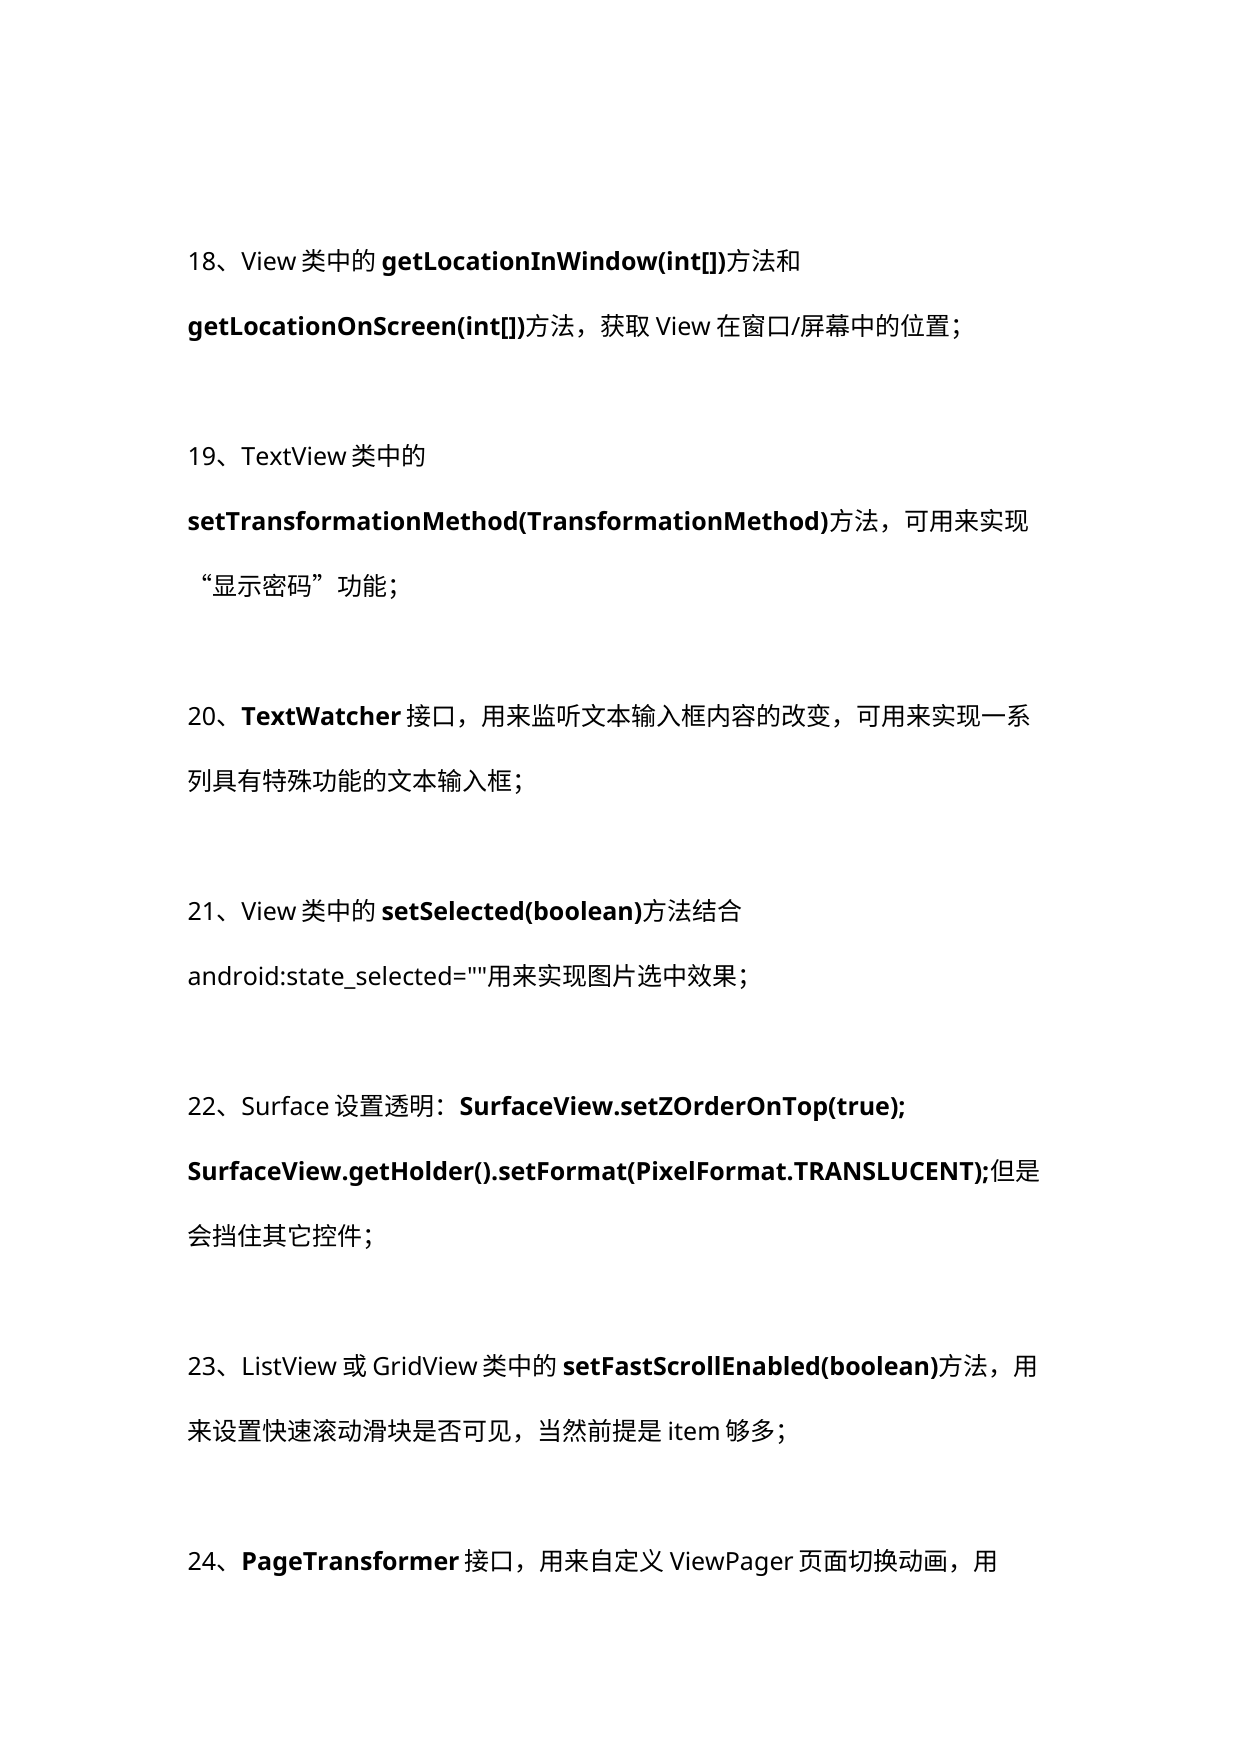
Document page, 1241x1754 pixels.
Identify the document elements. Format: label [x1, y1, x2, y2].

text [187, 162, 1053, 1592]
